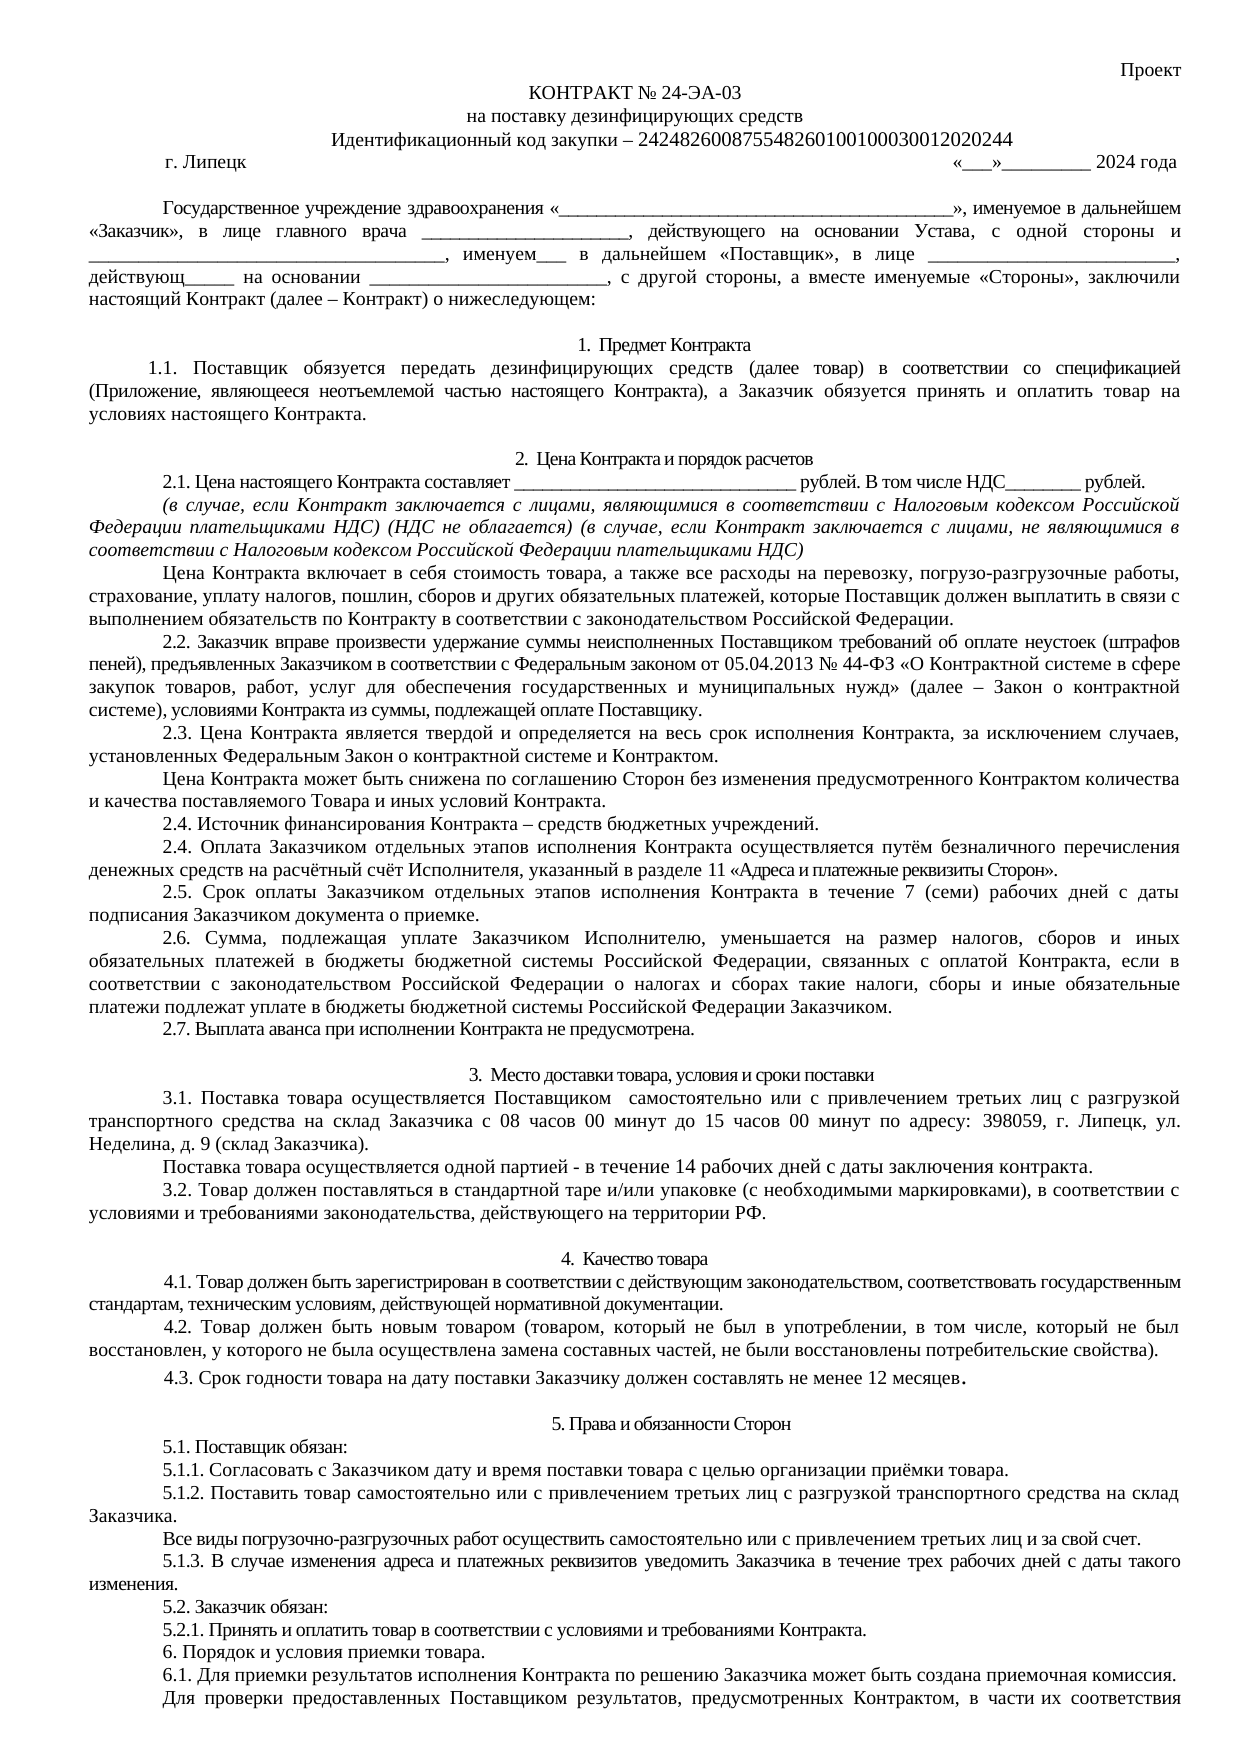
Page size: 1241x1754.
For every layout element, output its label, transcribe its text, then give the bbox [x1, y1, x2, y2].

text 1.1. Поставщик обязуется передать дезинфицирующих средств (далее товар) в соответствии со спецификацией (Приложение, являющееся неотъемлемой частью настоящего Контракта), а Заказчик обязуется принять и оплатить товар на условиях настоящего Контракта. [89, 356, 1181, 424]
text Цена Контракта включает в себя стоимость товара, а также все расходы на перевозку, погрузо-разгрузочные работы, страхование, уплату налогов, пошлин, сборов и других обязательных платежей, которые Поставщик должен выплатить в связи с выполнением обязательств по Контракту в соответствии с законодательством Российской Федерации. [89, 561, 1181, 629]
text 5.1.2. Поставить товар самостоятельно или с привлечением третьих лиц с разгрузкой транспортного средства на склад Заказчика. [89, 1481, 1181, 1526]
text г. Липецк «___»_________ 2024 года [89, 151, 1181, 173]
text (в случае, если Контракт заключается с лицами, являющимися в соответствии с Налоговым кодексом Российской Федерации плательщиками НДС) (НДС не облагается) (в случае, если Контракт заключается с лицами, не являющимися в соответствии с Налоговым кодексом Российской Федерации плательщиками НДС) [89, 493, 1181, 561]
text 2.6. Сумма, подлежащая уплате Заказчиком Исполнителю, уменьшается на размер налогов, сборов и иных обязательных платежей в бюджеты бюджетной системы Российской Федерации, связанных с оплатой Контракта, если в соответствии с законодательством Российской Федерации о налогах и сборах такие налоги, сборы и иные обязательные платежи подлежат уплате в бюджеты бюджетной системы Российской Федерации Заказчиком. [89, 926, 1181, 1017]
text 2.1. Цена настоящего Контракта составляет ______________________________ рублей. В том числе НДС________ рублей. [89, 470, 1181, 493]
text 4.3. Срок годности товара на дату поставки Заказчику должен составлять не менее 12 месяцев. [89, 1361, 1181, 1389]
text Государственное учреждение здравоохранения «__________________________________________», именуемое в дальнейшем «Заказчик», в лице главного врача ______________________, действующего на основании Устава, с одной стороны и ____________________________________, именуем___ в дальнейшем «Поставщик», в лице _________________________, действующ_____ на основании ________________________, с другой стороны, а вместе именуемые «Стороны», заключили настоящий Контракт (далее – Контракт) о нижеследующем: [89, 196, 1181, 310]
text 5.2.1. Принять и оплатить товар в соответствии с условиями и требованиями Контракта. [89, 1618, 1181, 1641]
text 1. Предмет Контракта [89, 333, 1181, 356]
text 5.1.3. В случае изменения адреса и платежных реквизитов уведомить Заказчика в течение трех рабочих дней с даты такого изменения. [89, 1549, 1181, 1595]
text 2.4. Оплата Заказчиком отдельных этапов исполнения Контракта осуществляется путём безналичного перечисления денежных средств на расчётный счёт Исполнителя, указанный в разделе 11 «Адреса и платежные реквизиты Сторон». [89, 835, 1181, 881]
text 6. Порядок и условия приемки товара. [89, 1641, 1181, 1663]
text Идентификационный код закупки – 242482600875548260100100030012020244 [89, 126, 1181, 151]
text 3. Место доставки товара, условия и сроки поставки [89, 1063, 1181, 1086]
text 5. Права и обязанности Сторон [89, 1412, 1181, 1435]
text 2.7. Выплата аванса при исполнении Контракта не предусмотрена. [89, 1017, 1181, 1040]
text на поставку дезинфицирующих средств [89, 104, 1181, 126]
text 4.1. Товар должен быть зарегистрирован в соответствии с действующим законодательством, соответствовать государственным стандартам, техническим условиям, действующей нормативной документации. [89, 1269, 1181, 1315]
text Проект [89, 59, 1181, 81]
text 5.1. Поставщик обязан: [89, 1435, 1181, 1458]
text 4. Качество товара [89, 1247, 1181, 1269]
text 6.1. Для приемки результатов исполнения Контракта по решению Заказчика может быть создана приемочная комиссия. [89, 1663, 1181, 1686]
text 5.1.1. Согласовать с Заказчиком дату и время поставки товара с целью организации приёмки товара. [89, 1458, 1181, 1481]
text Цена Контракта может быть снижена по соглашению Сторон без изменения предусмотренного Контрактом количества и качества поставляемого Товара и иных условий Контракта. [89, 766, 1181, 812]
text Все виды погрузочно-разгрузочных работ осуществить самостоятельно или с привлечением третьих лиц и за свой счет. [89, 1526, 1181, 1549]
text Поставка товара осуществляется одной партией - в течение 14 рабочих дней с даты заключения контракта. [89, 1154, 1181, 1178]
text 2.2. Заказчик вправе произвести удержание суммы неисполненных Поставщиком требований об оплате неустоек (штрафов пеней), предъявленных Заказчиком в соответствии с Федеральным законом от 05.04.2013 № 44-ФЗ «О Контрактной системе в сфере закупок товаров, работ, услуг для обеспечения государственных и муниципальных нужд» (далее – Закон о контрактной системе), условиями Контракта из суммы, подлежащей оплате Поставщику. [89, 629, 1181, 721]
text 3.2. Товар должен поставляться в стандартной таре и/или упаковке (с необходимыми маркировками), в соответствии с условиями и требованиями законодательства, действующего на территории РФ. [89, 1178, 1181, 1224]
text 2.4. Источник финансирования Контракта – средств бюджетных учреждений. [89, 812, 1181, 835]
text КОНТРАКТ № 24-ЭА-03 [89, 81, 1181, 104]
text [89, 1686, 1181, 1709]
text 4.2. Товар должен быть новым товаром (товаром, который не был в употреблении, в том числе, который не был восстановлен, у которого не была осуществлена замена составных частей, не были восстановлены потребительские свойства). [89, 1315, 1181, 1361]
text 5.2. Заказчик обязан: [89, 1595, 1181, 1618]
text 2.5. Срок оплаты Заказчиком отдельных этапов исполнения Контракта в течение 7 (семи) рабочих дней с даты подписания Заказчиком документа о приемке. [89, 881, 1181, 926]
text 2.3. Цена Контракта является твердой и определяется на весь срок исполнения Контракта, за исключением случаев, установленных Федеральным Закон о контрактной системе и Контрактом. [89, 721, 1181, 766]
text 2. Цена Контракта и порядок расчетов [89, 447, 1181, 470]
text 3.1. Поставка товара осуществляется Поставщиком самостоятельно или с привлечением третьих лиц с разгрузкой транспортного средства на склад Заказчика с 08 часов 00 минут до 15 часов 00 минут по адресу: 398059, г. Липецк, ул. Неделина, д. 9 (склад Заказчика). [89, 1086, 1181, 1154]
